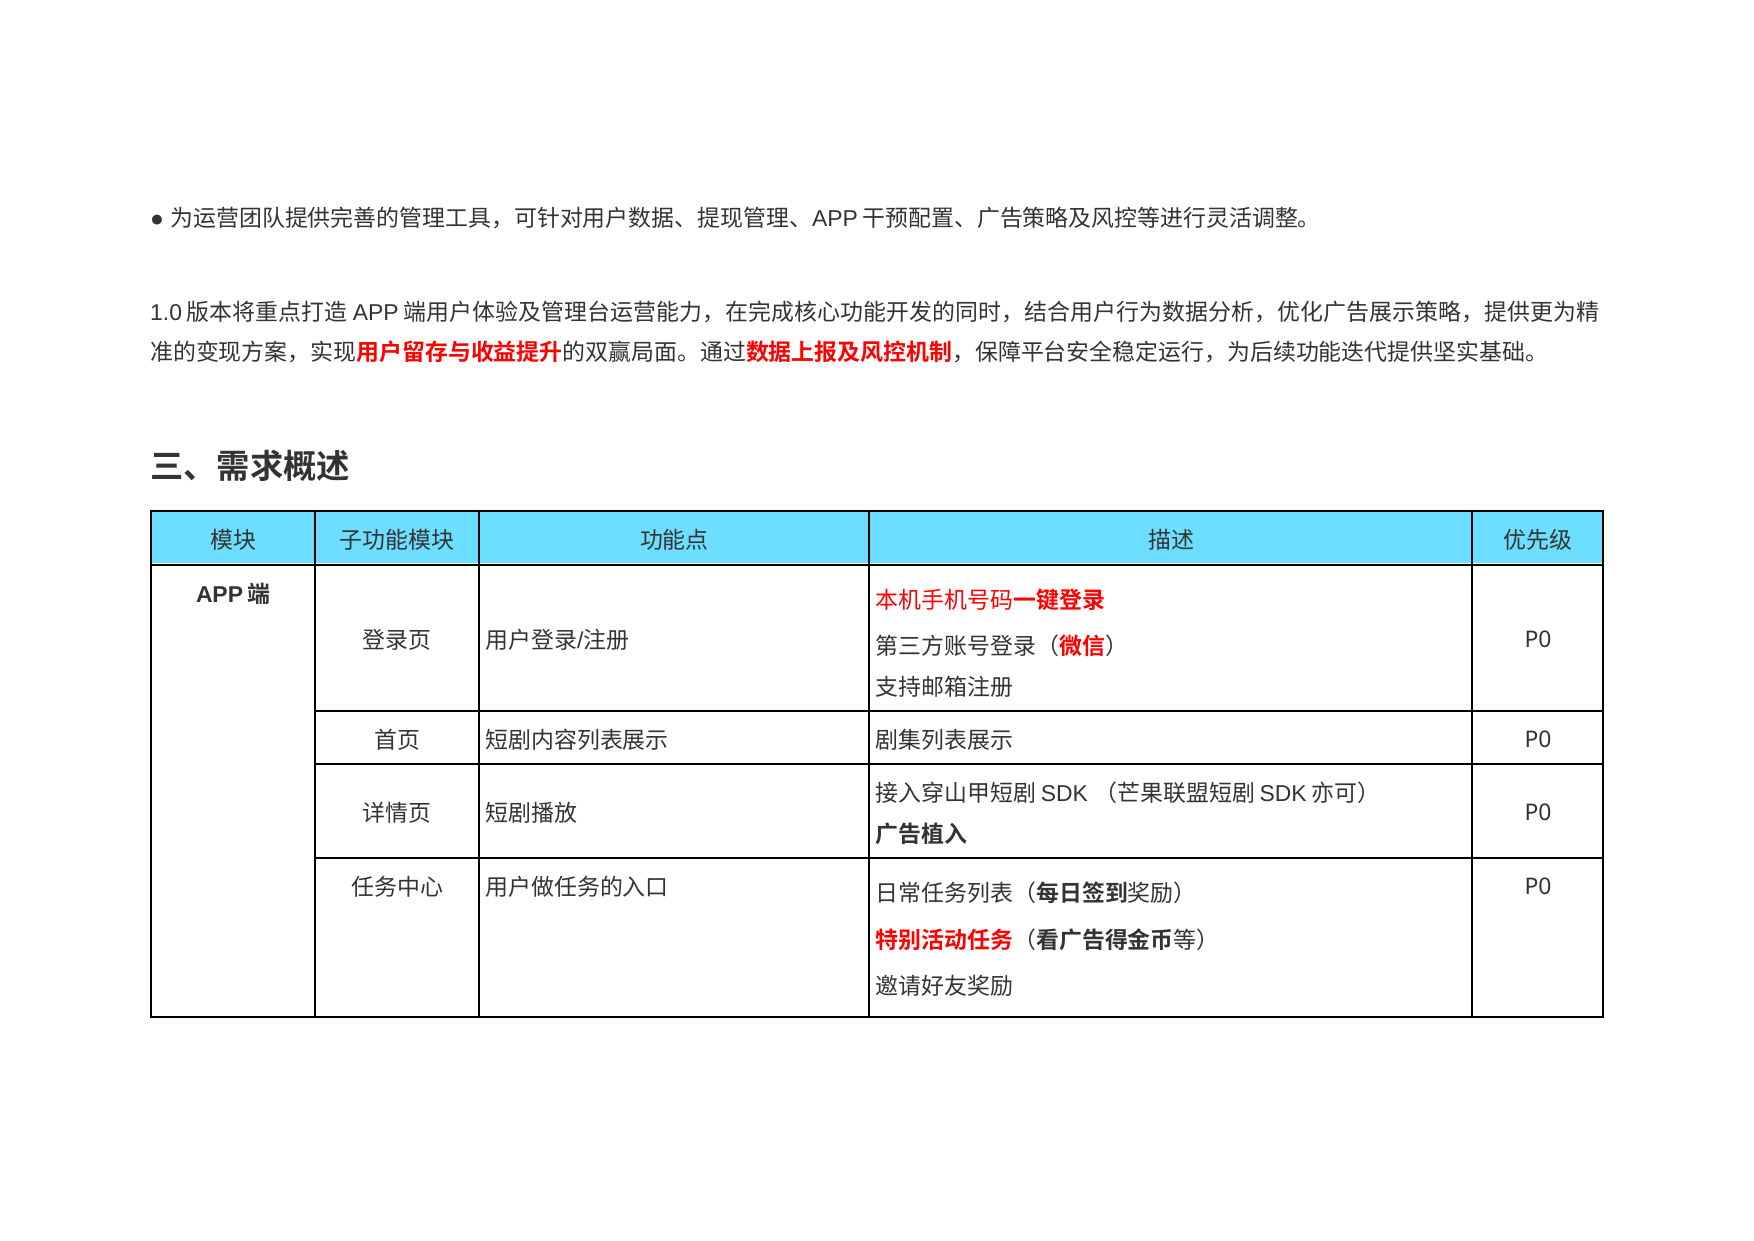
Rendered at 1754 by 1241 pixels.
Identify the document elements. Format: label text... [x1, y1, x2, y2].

table_cell P0 [1473, 566, 1602, 710]
table_cell 首页 [316, 712, 478, 763]
table_cell 登录页 [316, 566, 478, 710]
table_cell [870, 859, 1471, 1016]
table_header 功能点 [480, 512, 868, 563]
table_header 优先级 [1473, 512, 1602, 563]
table_header 描述 [870, 512, 1471, 563]
table_cell 详情页 [316, 765, 478, 857]
text ● 为运营团队提供完善的管理工具，可针对用户数据、提现管理、APP干预配置、广告策略及风控等进行灵活调整。 [150, 197, 1604, 237]
table_cell P0 [1473, 765, 1602, 857]
table_cell 任务中心 [316, 859, 478, 1016]
table_cell APP端 [152, 566, 314, 1016]
table_cell 短剧播放 [480, 765, 868, 857]
table_cell 本机手机号码一键登录 第三方账号登录（微信） 支持邮箱注册 [870, 566, 1471, 710]
table_cell 用户登录/注册 [480, 566, 868, 710]
table_cell 剧集列表展示 [870, 712, 1471, 763]
table_cell 接入穿山甲短剧SDK （芒果联盟短剧SDK亦可） 广告植入 [870, 765, 1471, 857]
table_cell 用户做任务的入口 [480, 859, 868, 1016]
table_header 模块 [152, 512, 314, 563]
table_header 子功能模块 [316, 512, 478, 563]
subtitle 三、需求概述 [150, 423, 1604, 504]
table_cell P0 [1473, 712, 1602, 763]
text 1.0版本将重点打造APP端用户体验及管理台运营能力，在完成核心功能开发的同时，结合用户行为数据分析，优化广告展示策略，提供更为精准的变现方案，实现用户留存与收益提升的双赢局面。通过数据上报及风控机制，保障平台安全稳定运行，为后续功能迭代提供坚实基础。 [150, 290, 1604, 371]
table_cell 短剧内容列表展示 [480, 712, 868, 763]
table_cell P0 [1473, 859, 1602, 1016]
